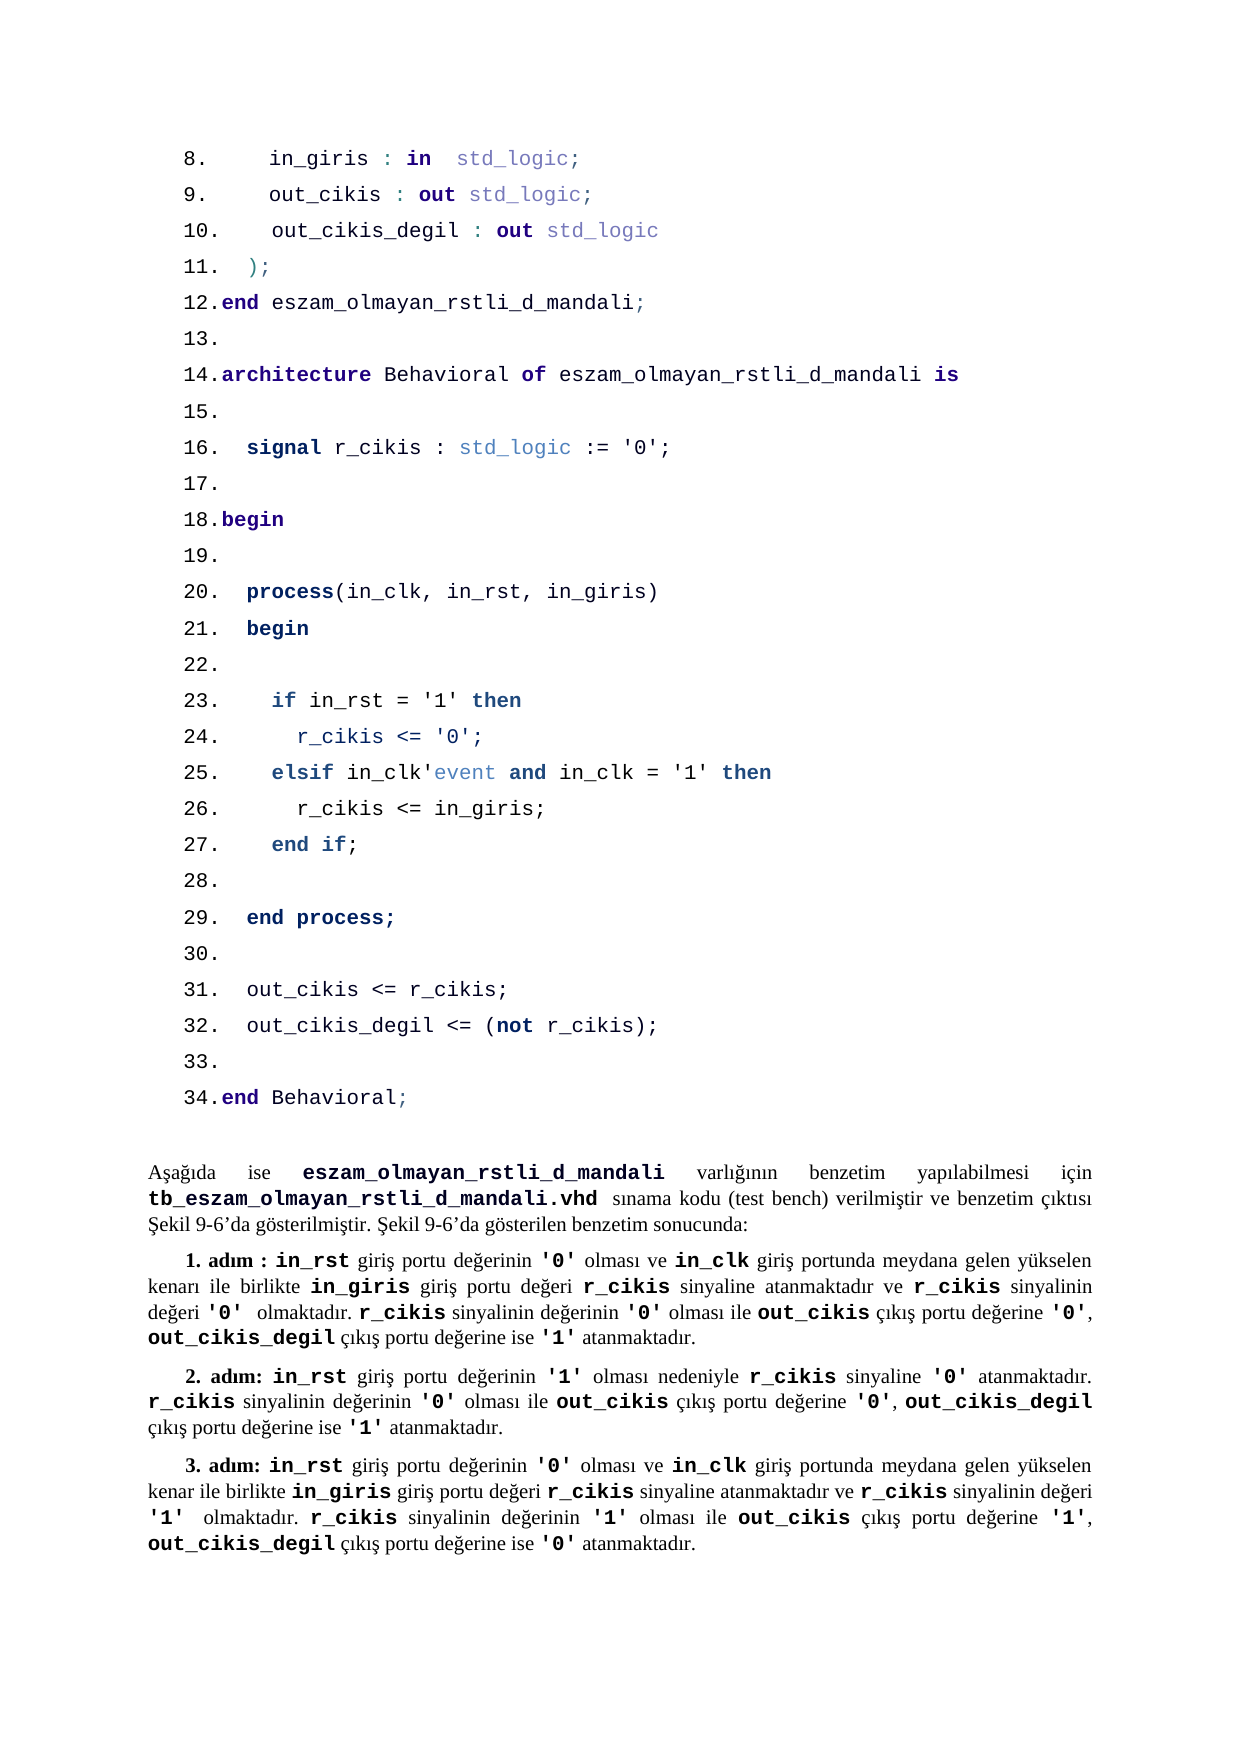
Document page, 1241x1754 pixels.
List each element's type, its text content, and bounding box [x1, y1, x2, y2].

list process(in_clk, in_rst, in_giris) [183, 581, 1093, 605]
list begin [183, 509, 1093, 533]
list r_cikis <= in_giris; [183, 798, 1093, 822]
list signal r_cikis : std_logic := '0'; [183, 437, 1093, 460]
list end eszam_olmayan_rstli_d_mandali; [183, 292, 1093, 316]
list out_cikis_degil <= (not r_cikis); [183, 1015, 1093, 1039]
text 1. adım : in_rst giriş portu değerinin '0' olması ve in_clk giriş portunda meydana gelen yükselen kenarı ile birlikte in_giris giriş portu değeri r_cikis sinyaline atanmaktadır ve r_cikis sinyalinin değeri '0' olmaktadır. r_cikis sinyalinin değerinin '0' olması ile out_cikis çıkış portu değerine '0', out_cikis_degil çıkış portu değerine ise '1' atanmaktadır. [148, 1248, 1093, 1351]
text 2. adım: in_rst giriş portu değerinin '1' olması nedeniyle r_cikis sinyaline '0' atanmaktadır. r_cikis sinyalinin değerinin '0' olması ile out_cikis çıkış portu değerine '0', out_cikis_degil çıkış portu değerine ise '1' atanmaktadır. [148, 1363, 1093, 1441]
list out_cikis : out std_logic; [183, 184, 1093, 207]
list end if; [183, 834, 1093, 858]
list out_cikis_degil : out std_logic [183, 220, 1093, 243]
text Aşağıda ise eszam_olmayan_rstli_d_mandali varlığının benzetim yapılabilmesi için tb_eszam_olmayan_rstli_d_mandali.vhd sınama kodu (test bench) verilmiştir ve benzetim çıktısı Şekil 9-6’da gösterilmiştir. Şekil 9-6’da gösterilen benzetim sonucunda: [148, 1160, 1093, 1236]
list in_giris : in std_logic; [183, 148, 1093, 171]
list r_cikis <= '0'; [183, 726, 1093, 749]
list architecture Behavioral of eszam_olmayan_rstli_d_mandali is [183, 364, 1093, 388]
list out_cikis <= r_cikis; [183, 979, 1093, 1003]
list end Behavioral; [183, 1087, 1093, 1111]
text 3. adım: in_rst giriş portu değerinin '0' olması ve in_clk giriş portunda meydana gelen yükselen kenar ile birlikte in_giris giriş portu değeri r_cikis sinyaline atanmaktadır ve r_cikis sinyalinin değeri '1' olmaktadır. r_cikis sinyalinin değerinin '1' olması ile out_cikis çıkış portu değerine '1', out_cikis_degil çıkış portu değerine ise '0' atanmaktadır. [148, 1453, 1093, 1556]
list end process; [183, 907, 1093, 930]
list begin [183, 617, 1093, 641]
list if in_rst = '1' then [183, 690, 1093, 713]
list elsif in_clk'event and in_clk = '1' then [183, 762, 1093, 786]
list ); [183, 256, 1093, 280]
